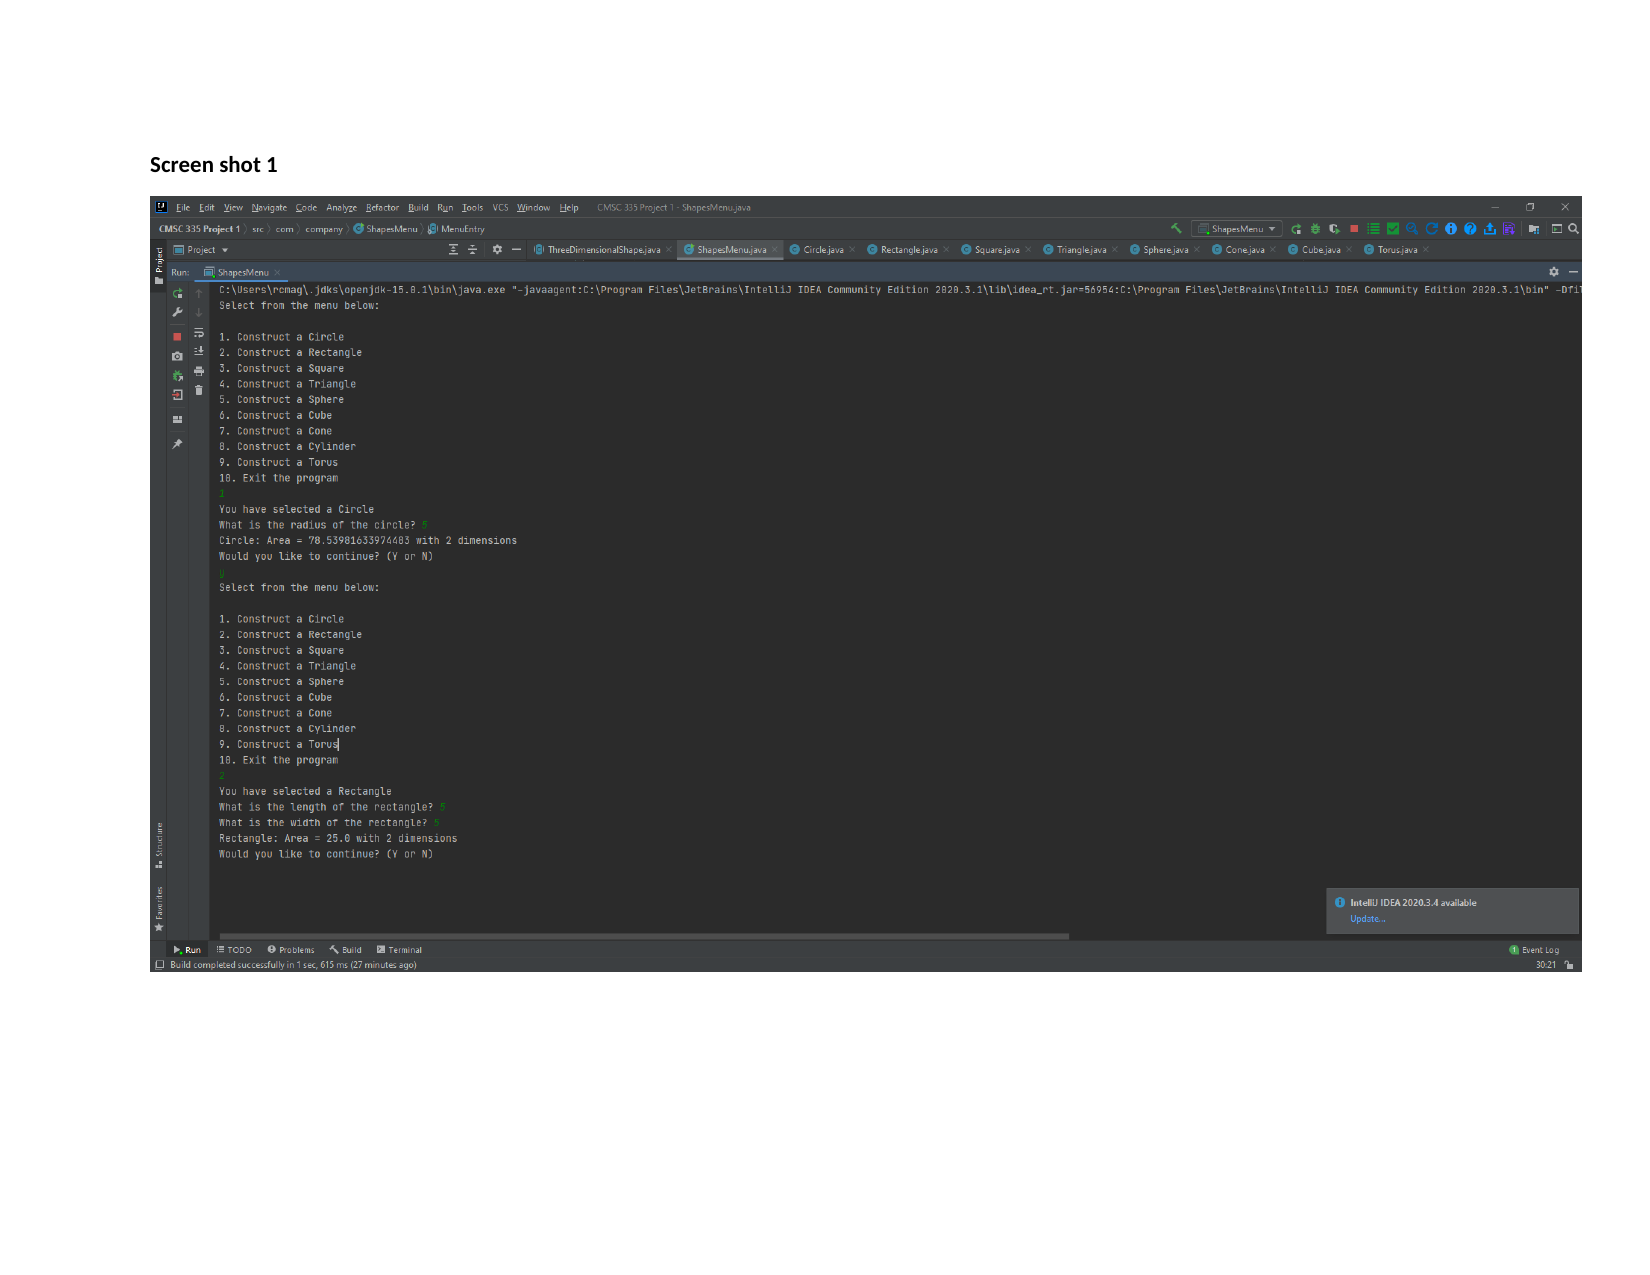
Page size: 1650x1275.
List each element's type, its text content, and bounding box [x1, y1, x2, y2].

picture [150, 196, 1582, 972]
text Screen shot 1 [150, 150, 1500, 178]
